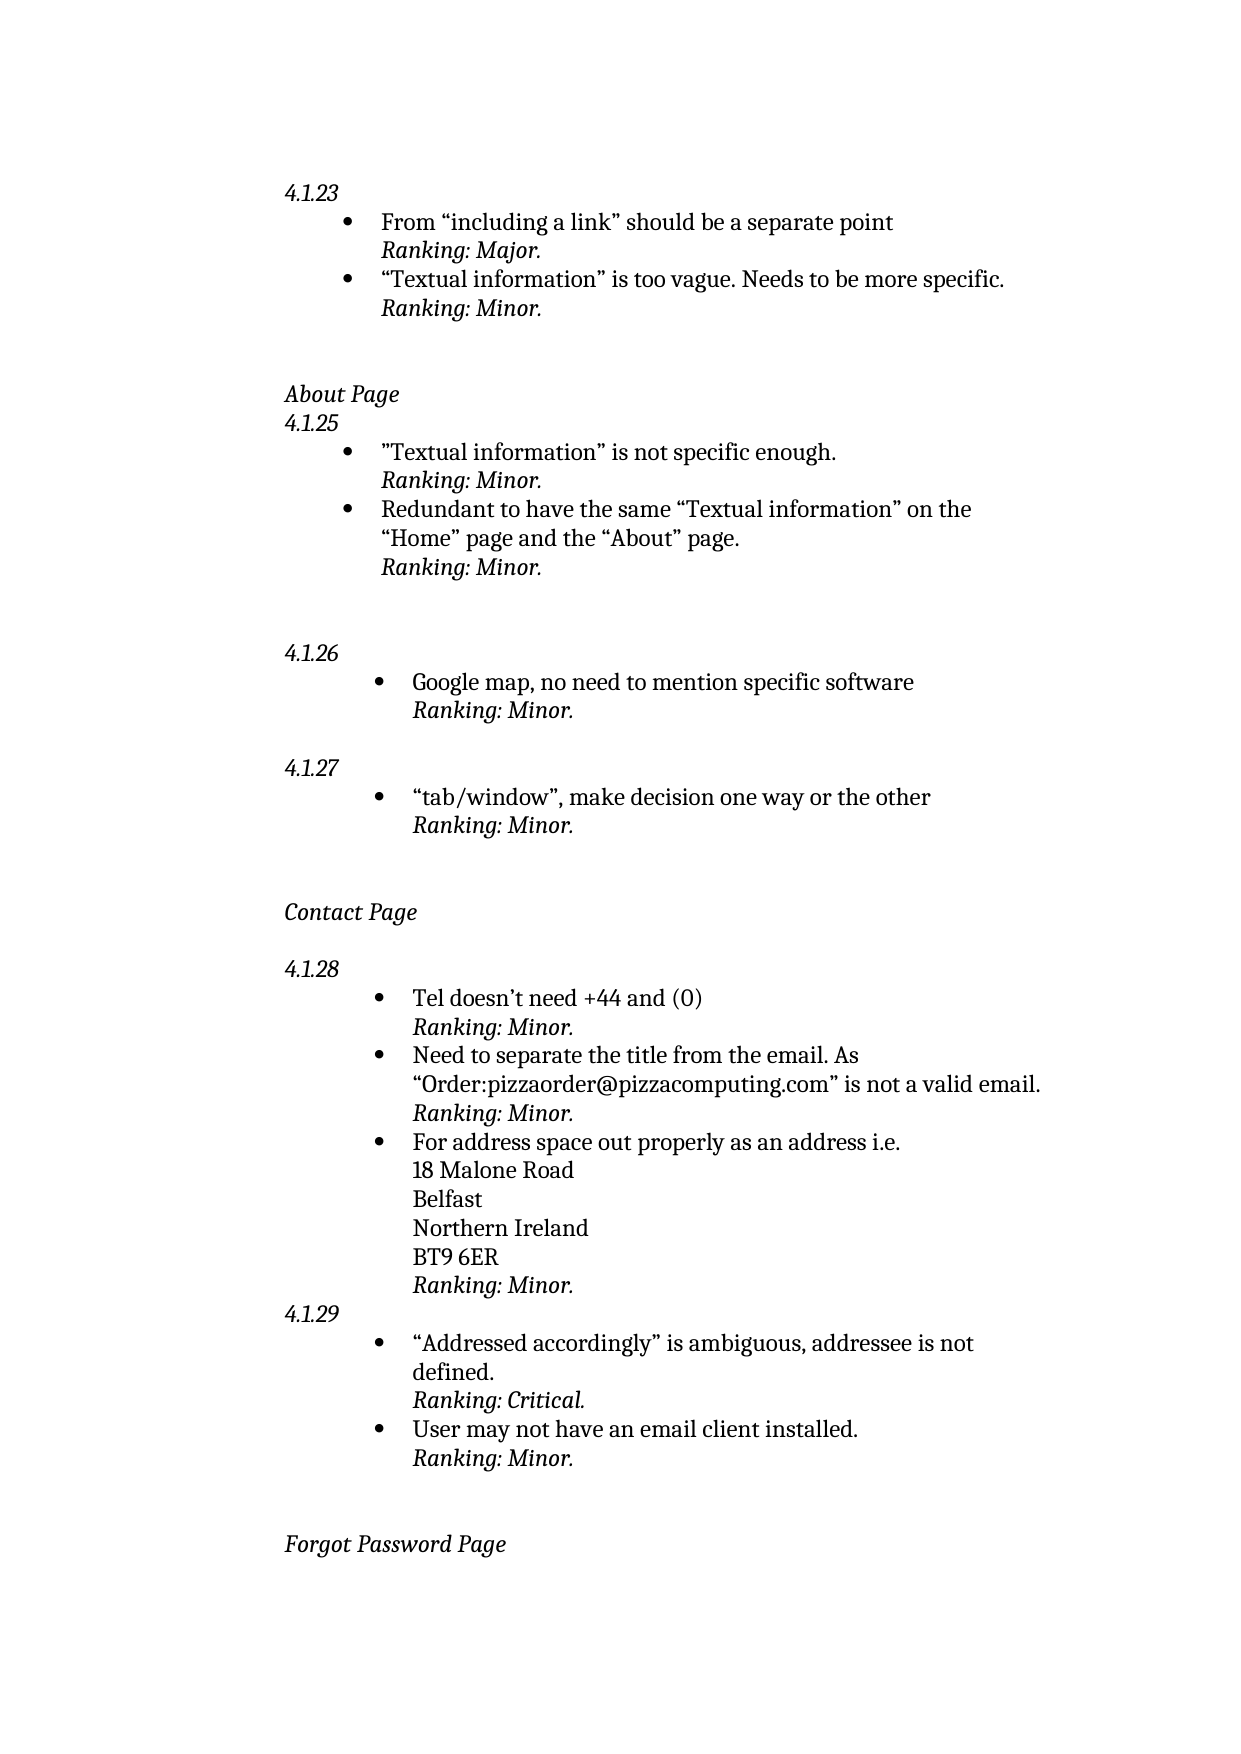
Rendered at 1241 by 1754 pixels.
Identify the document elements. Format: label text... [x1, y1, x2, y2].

list Redundant to have the same “Textual information” on the “Home” page and the “About” page. [343, 495, 1053, 552]
list From “including a link” should be a separate point [343, 207, 1053, 236]
text 4.1.23 [187, 179, 1053, 207]
text 4.1.26 [187, 639, 1053, 667]
text BT9 6ER [337, 1242, 1053, 1271]
text 4.1.27 [187, 754, 1053, 782]
list User may not have an email client installed. [375, 1415, 1053, 1444]
list Google map, no need to mention specific software [375, 667, 1053, 696]
list “Addressed accordingly” is ambiguous, addressee is not defined. [375, 1329, 1053, 1386]
text Forgot Password Page [187, 1530, 1053, 1559]
text About Page [187, 380, 1053, 409]
text 4.1.29 [187, 1300, 1053, 1329]
list Ranking: Minor. [412, 1099, 1053, 1127]
list Ranking: Minor. [381, 466, 1053, 495]
list Ranking: Minor. [412, 1444, 1053, 1472]
text 4.1.25 [187, 409, 1053, 437]
list Ranking: Minor. [412, 1271, 1053, 1300]
list Ranking: Minor. [381, 294, 1053, 322]
list “tab/window”, make decision one way or the other [375, 782, 1053, 811]
list Ranking: Minor. [412, 1012, 1053, 1041]
list Tel doesn’t need +44 and (0) [375, 984, 1053, 1012]
list For address space out properly as an address i.e. [375, 1127, 1053, 1156]
text Northern Ireland [412, 1214, 1053, 1242]
list “Textual information” is too vague. Needs to be more specific. [343, 265, 1053, 294]
text 4.1.28 [187, 955, 1053, 984]
text Contact Page [187, 897, 1053, 926]
list Need to separate the title from the email. As “Order:pizzaorder@pizzacomputing.com” is not a valid email. [375, 1041, 1053, 1099]
list Ranking: Minor. [412, 696, 1053, 725]
list Ranking: Minor. [381, 552, 1053, 581]
list 18 Malone Road [412, 1156, 1053, 1185]
text Belfast [337, 1185, 1053, 1214]
list ”Textual information” is not specific enough. [343, 437, 1053, 466]
list Ranking: Major. [381, 236, 1053, 265]
list Ranking: Critical. [412, 1386, 1053, 1415]
list Ranking: Minor. [412, 811, 1053, 840]
